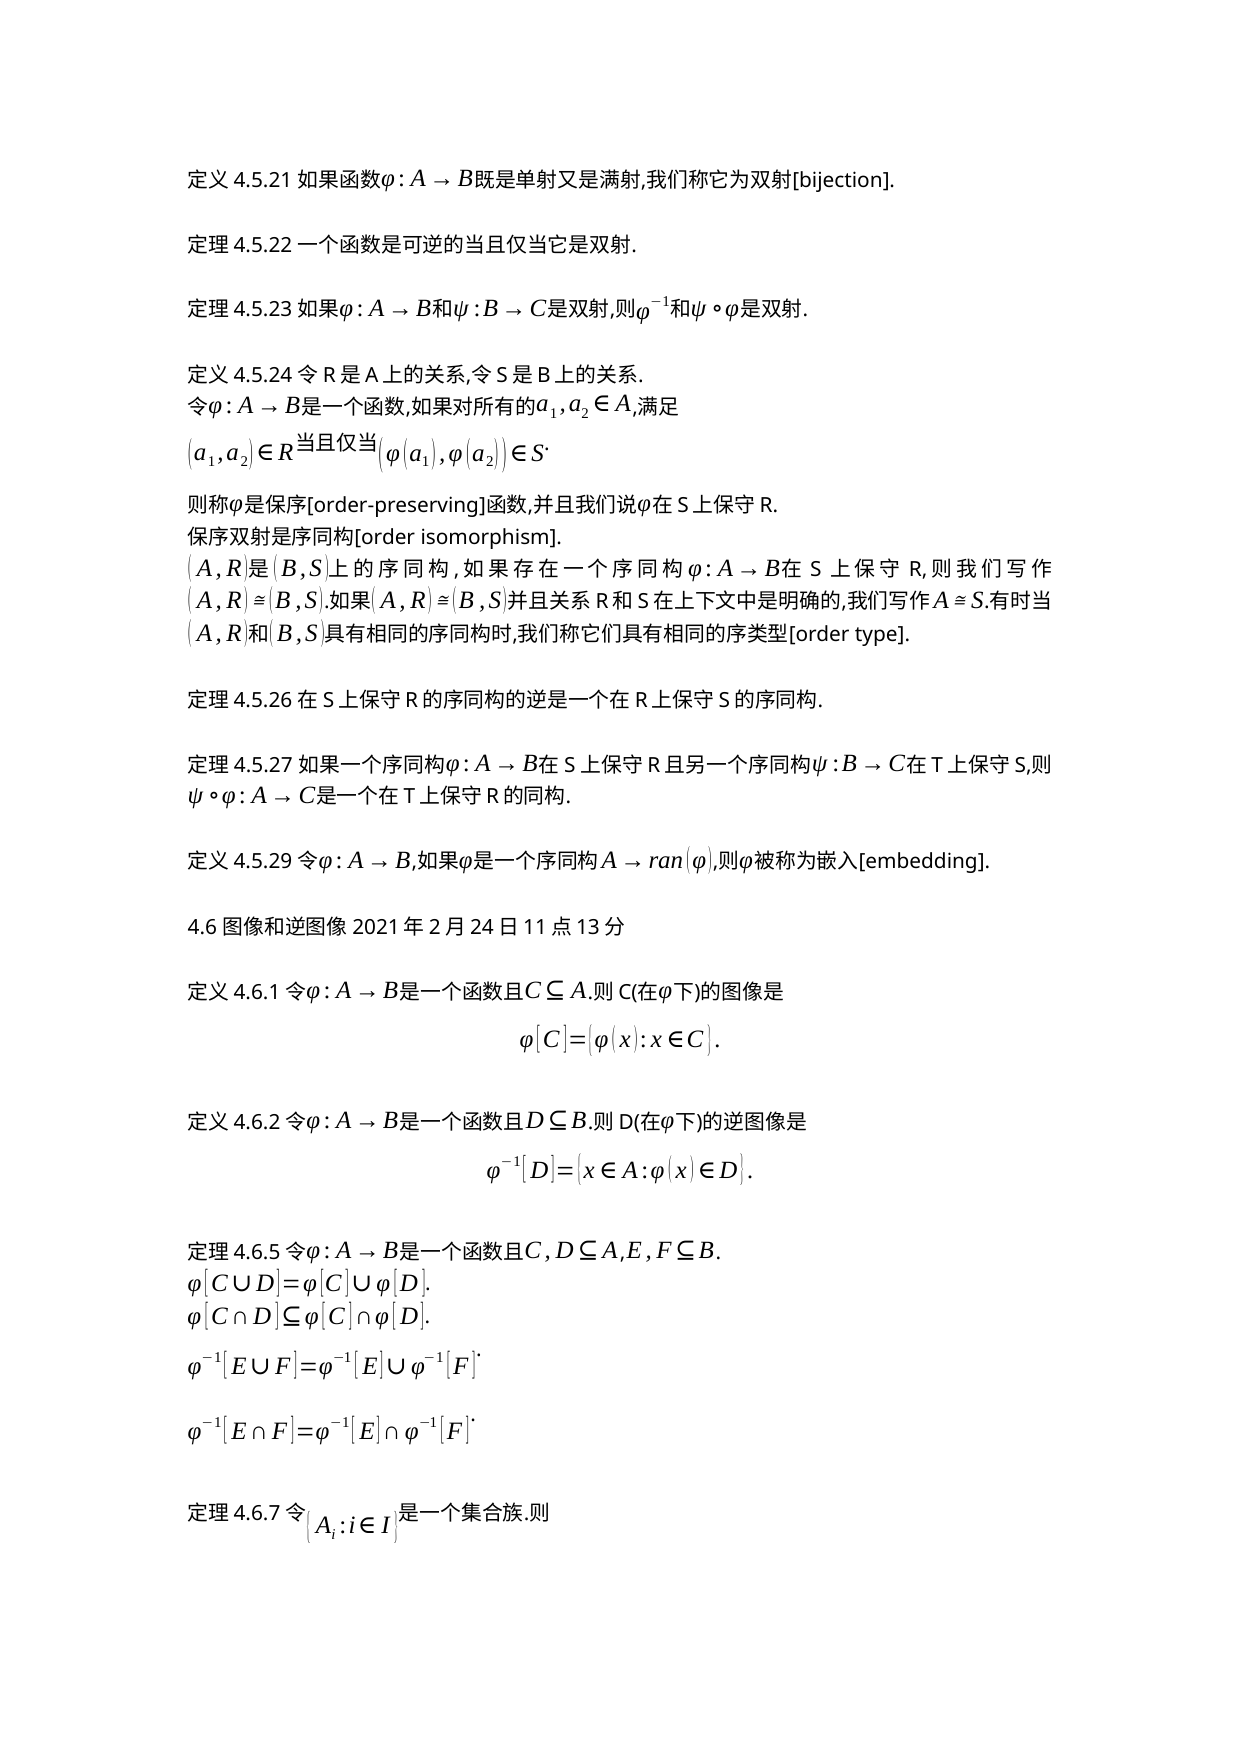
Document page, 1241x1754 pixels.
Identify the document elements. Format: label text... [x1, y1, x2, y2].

text 定义4.5.21 如果函数既是单射又是满射,我们称它为双射[bijection]. [187, 162, 1053, 194]
text 定理4.6.7 令是一个集合族.则 [187, 1494, 1053, 1559]
text 定义4.5.29 令,如果是一个序同构,则被称为嵌入[embedding]. [187, 844, 1053, 877]
text 令是一个函数,如果对所有的,满足 [187, 389, 1053, 422]
text 定理4.6.5 令是一个函数且,. [187, 1234, 1053, 1267]
text 定理4.5.27 如果一个序同构在S上保守R且另一个序同构在T上保守S,则是一个在T上保守R的同构. [187, 747, 1053, 812]
text 定义4.5.24 令R是A上的关系,令S是B上的关系. [187, 357, 1053, 389]
text 定义4.6.1 令是一个函数且.则C(在下)的图像是 [187, 974, 1053, 1007]
text . [187, 1332, 1053, 1397]
text 是上的序同构,如果存在一个序同构在S上保守R,则我们写作.如果并且关系R和S在上下文中是明确的,我们写作.有时当和具有相同的序同构时,我们称它们具有相同的序类型[order type]. [187, 552, 1053, 649]
text . [187, 1267, 1053, 1299]
text 4.6 图像和逆图像 2021年2月24日11点13分 [187, 909, 1053, 942]
text 定理4.5.22 一个函数是可逆的当且仅当它是双射. [187, 227, 1053, 259]
text . [187, 1397, 1053, 1462]
text 则称是保序[order-preserving]函数,并且我们说在S上保守R. [187, 487, 1053, 519]
text 定理4.5.23 如果和是双射,则和是双射. [187, 292, 1053, 324]
text 定理4.5.26 在S上保守R的序同构的逆是一个在R上保守S的序同构. [187, 682, 1053, 714]
text 保序双射是序同构[order isomorphism]. [187, 519, 1053, 552]
text . [187, 1299, 1053, 1332]
text 当且仅当. [187, 422, 1053, 487]
text 定义4.6.2 令是一个函数且.则D(在下)的逆图像是 [187, 1104, 1053, 1137]
